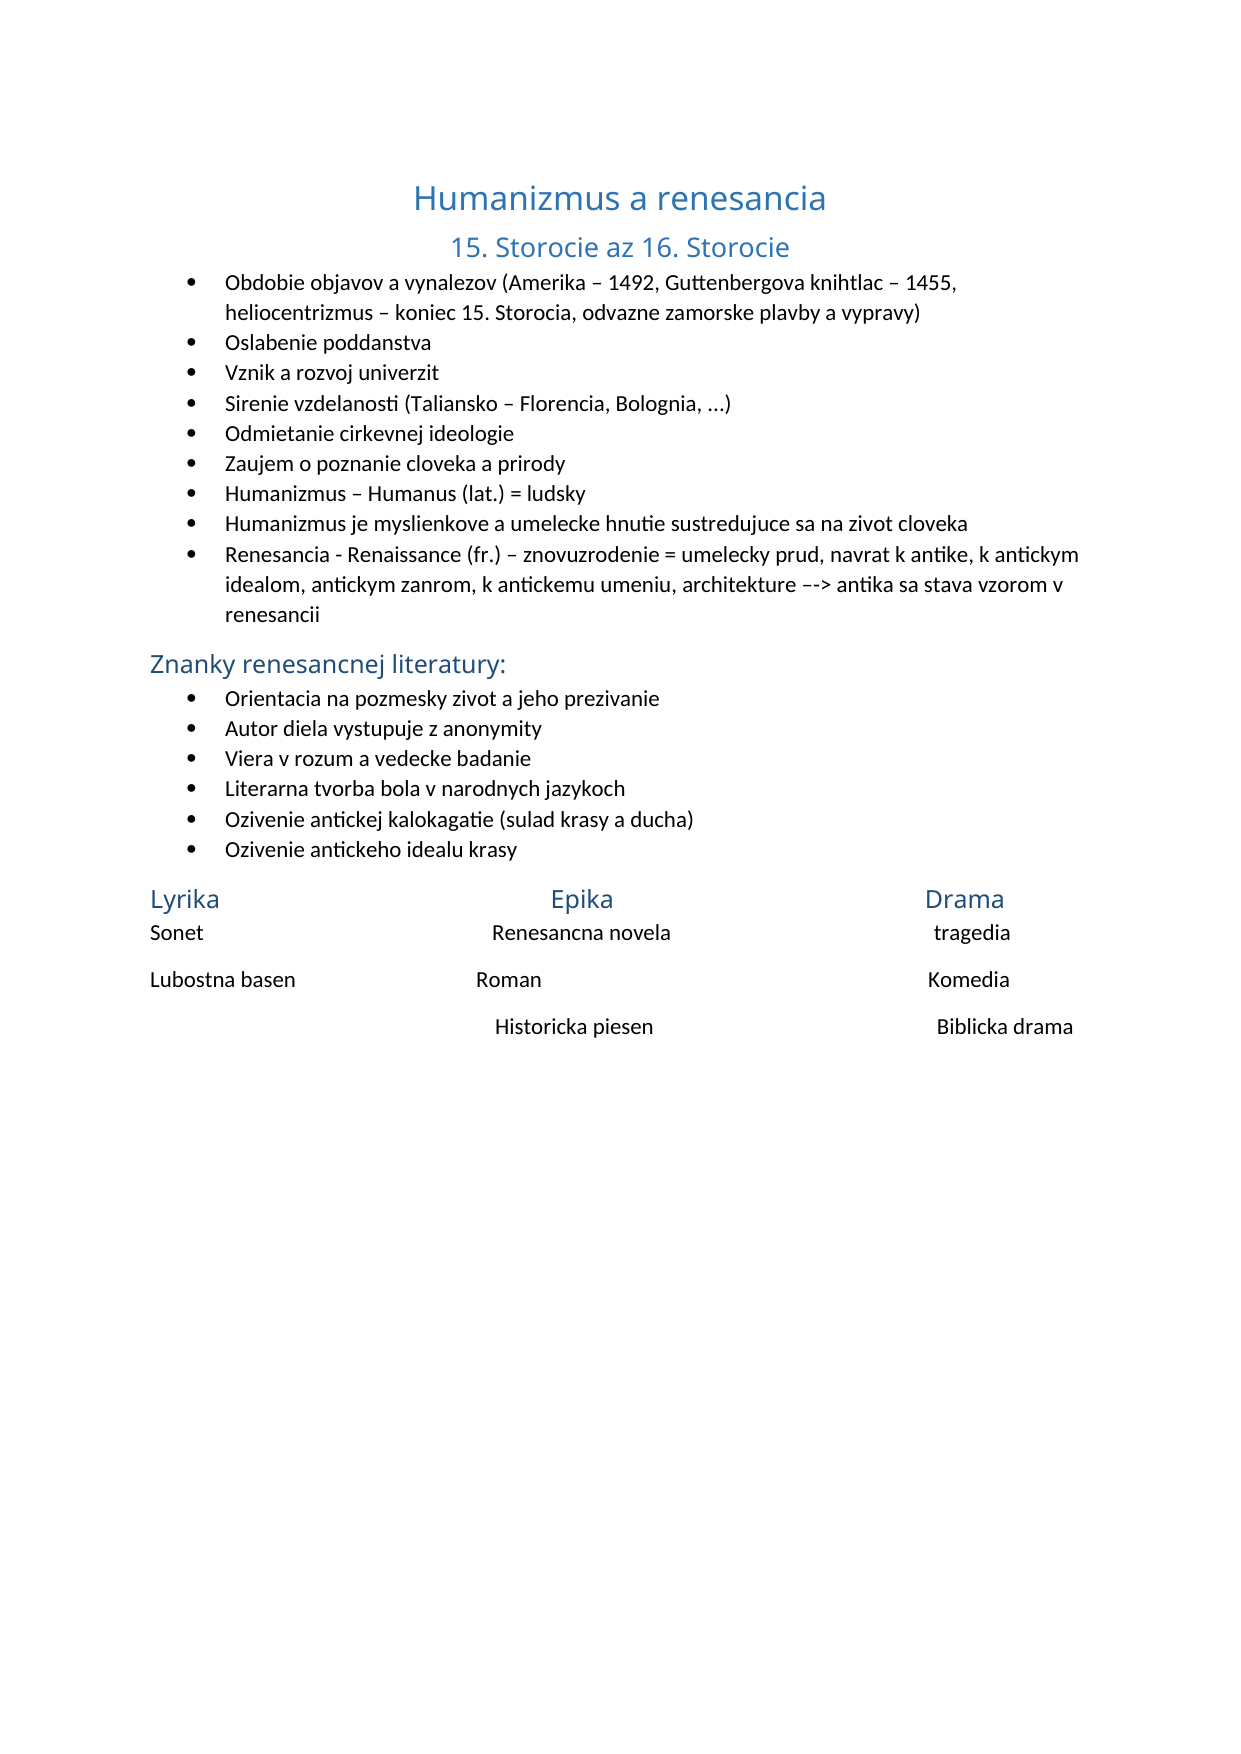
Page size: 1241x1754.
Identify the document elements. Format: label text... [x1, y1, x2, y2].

list Viera v rozum a vedecke badanie [187, 744, 1090, 772]
list Zaujem o poznanie cloveka a prirody [187, 449, 1090, 477]
subtitle Znanky renesancnej literatury: [150, 647, 1090, 681]
subtitle 15. Storocie az 16. Storocie [150, 228, 1090, 265]
subtitle Humanizmus a renesancia [150, 175, 1090, 220]
text Historicka piesen Biblicka drama [150, 1012, 1090, 1040]
list Orientacia na pozmesky zivot a jeho prezivanie [187, 684, 1090, 712]
list Renesancia - Renaissance (fr.) – znovuzrodenie = umelecky prud, navrat k antike, k antickym idealom, antickym zanrom, k antickemu umeniu, architekture –-> antika sa stava vzorom v renesancii [187, 540, 1090, 628]
list Oslabenie poddanstva [187, 328, 1090, 356]
list Sirenie vzdelanosti (Taliansko – Florencia, Bolognia, ...) [187, 389, 1090, 417]
list Autor diela vystupuje z anonymity [187, 714, 1090, 742]
text Sonet Renesancna novela tragedia [150, 918, 1090, 947]
list Ozivenie antickeho idealu krasy [187, 835, 1090, 863]
list Literarna tvorba bola v narodnych jazykoch [187, 774, 1090, 802]
text Lubostna basen Roman Komedia [150, 965, 1090, 993]
list Humanizmus je myslienkove a umelecke hnutie sustredujuce sa na zivot cloveka [187, 509, 1090, 538]
list Humanizmus – Humanus (lat.) = ludsky [187, 479, 1090, 507]
list Vznik a rozvoj univerzit [187, 358, 1090, 387]
list Odmietanie cirkevnej ideologie [187, 419, 1090, 447]
list Ozivenie antickej kalokagatie (sulad krasy a ducha) [187, 805, 1090, 833]
subtitle Lyrika Epika Drama [150, 882, 1090, 916]
list Obdobie objavov a vynalezov (Amerika – 1492, Guttenbergova knihtlac – 1455, heliocentrizmus – koniec 15. Storocia, odvazne zamorske plavby a vypravy) [187, 268, 1090, 326]
